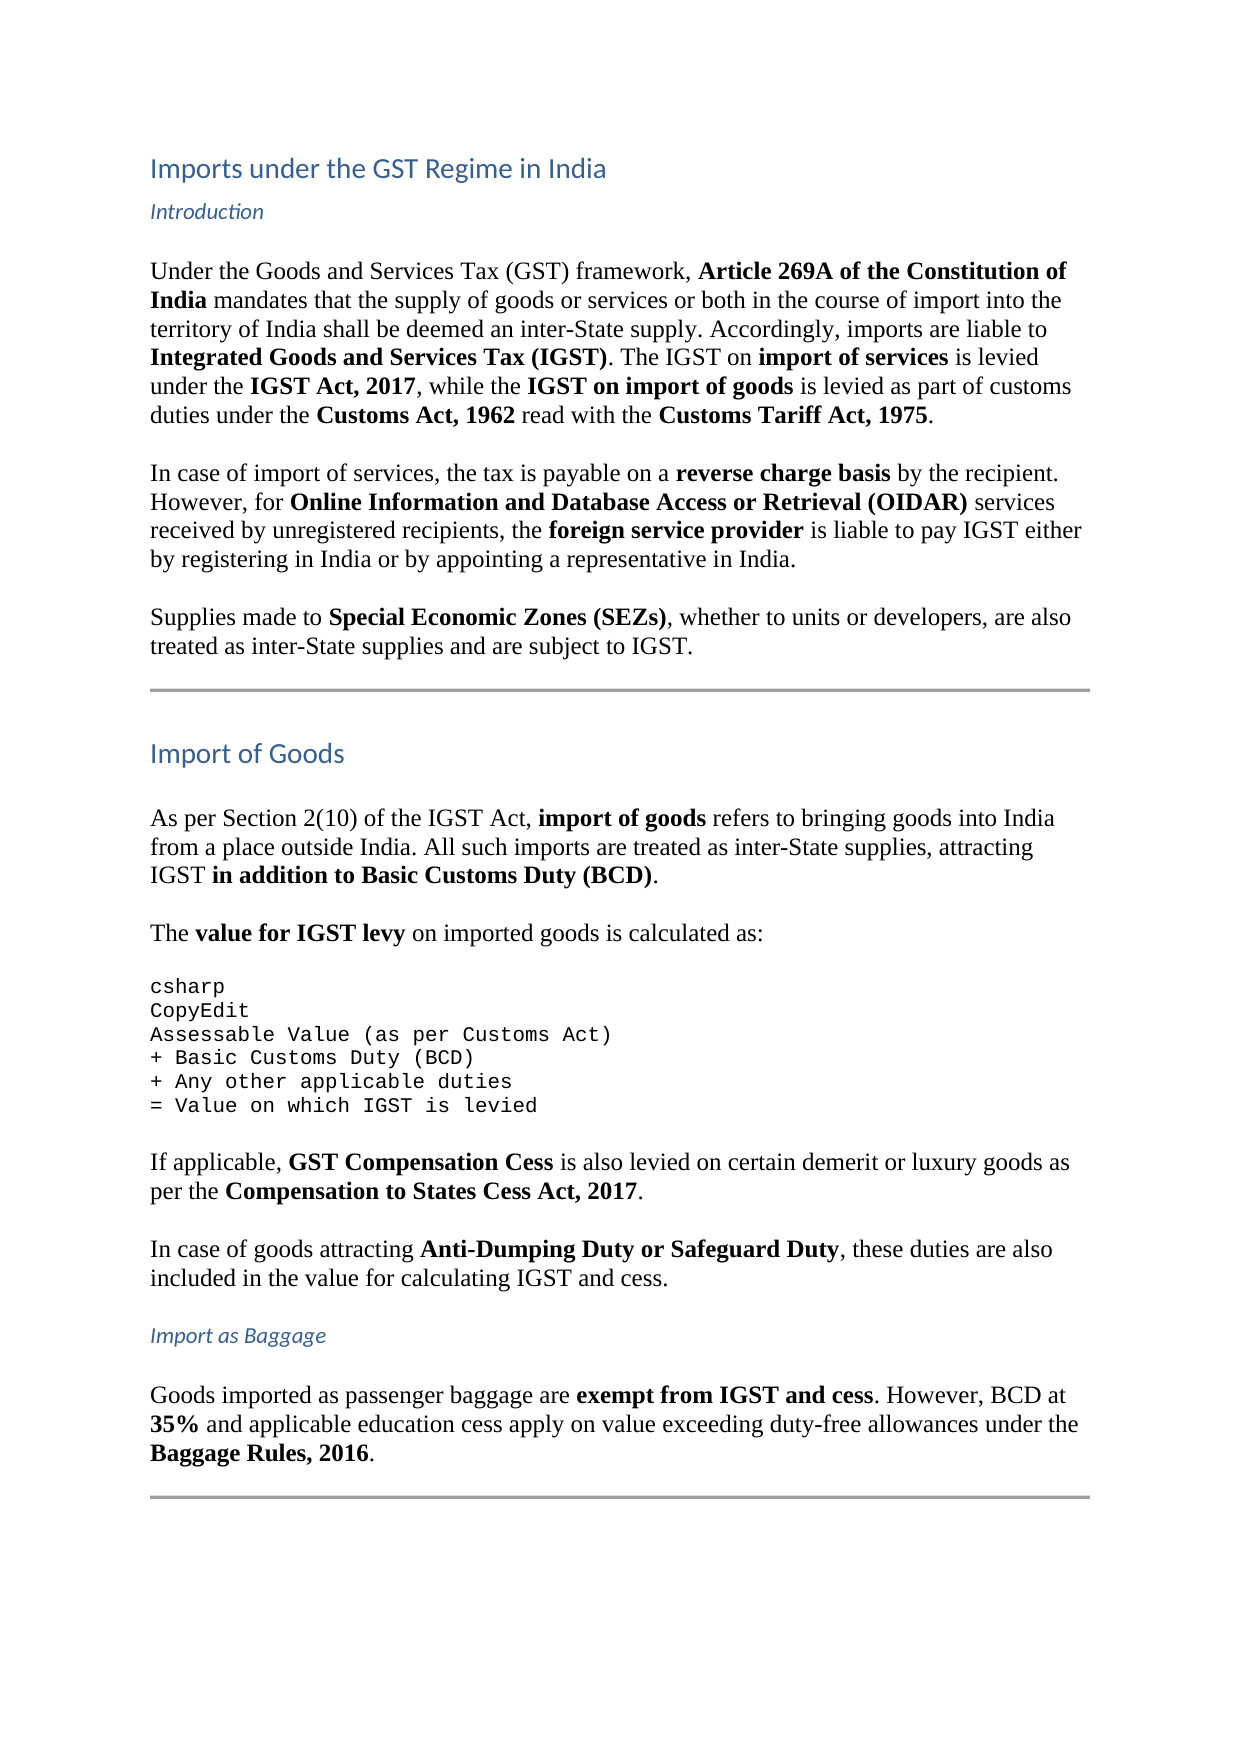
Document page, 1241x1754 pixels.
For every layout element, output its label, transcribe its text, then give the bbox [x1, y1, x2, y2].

subtitle Import as Baggage [150, 1321, 1090, 1349]
subtitle Import of Goods [150, 736, 1090, 771]
text In case of goods attracting Anti-Dumping Duty or Safeguard Duty, these duties are also included in the value for calculating IGST and cess. [150, 1234, 1090, 1292]
text CopyEdit [150, 1000, 1090, 1024]
text = Value on which IGST is levied [150, 1095, 1090, 1118]
text + Basic Customs Duty (BCD) [150, 1047, 1090, 1071]
text In case of import of services, the tax is payable on a reverse charge basis by the recipient. However, for Online Information and Database Access or Retrieval (OIDAR) services received by unregistered recipients, the foreign service provider is liable to pay IGST either by registering in India or by appointing a representative in India. [150, 458, 1090, 573]
subtitle Imports under the GST Regime in India [150, 150, 1090, 186]
text Goods imported as passenger baggage are exempt from IGST and cess. However, BCD at 35% and applicable education cess apply on value exceeding duty-free allowances under the Baggage Rules, 2016. [150, 1380, 1090, 1466]
text Supplies made to Special Economic Zones (SEZs), whether to units or developers, are also treated as inter-State supplies and are subject to IGST. [150, 602, 1090, 659]
text Under the Goods and Services Tax (GST) framework, Article 269A of the Constitution of India mandates that the supply of goods or services or both in the course of import into the territory of India shall be deemed an inter-State supply. Accordingly, imports are liable to Integrated Goods and Services Tax (IGST). The IGST on import of services is levied under the IGST Act, 2017, while the IGST on import of goods is levied as part of customs duties under the Customs Act, 1962 read with the Customs Tariff Act, 1975. [150, 256, 1090, 429]
text + Any other applicable duties [150, 1071, 1090, 1095]
text If applicable, GST Compensation Cess is also levied on certain demerit or luxury goods as per the Compensation to States Cess Act, 2017. [150, 1147, 1090, 1205]
text The value for IGST levy on imported goods is calculated as: [150, 918, 1090, 947]
text As per Section 2(10) of the IGST Act, import of goods refers to bringing goods into India from a place outside India. All such imports are treated as inter-State supplies, attracting IGST in addition to Basic Customs Duty (BCD). [150, 803, 1090, 889]
text csharp [150, 976, 1090, 1000]
text Assessable Value (as per Customs Act) [150, 1024, 1090, 1047]
subtitle Introduction [150, 197, 1090, 225]
